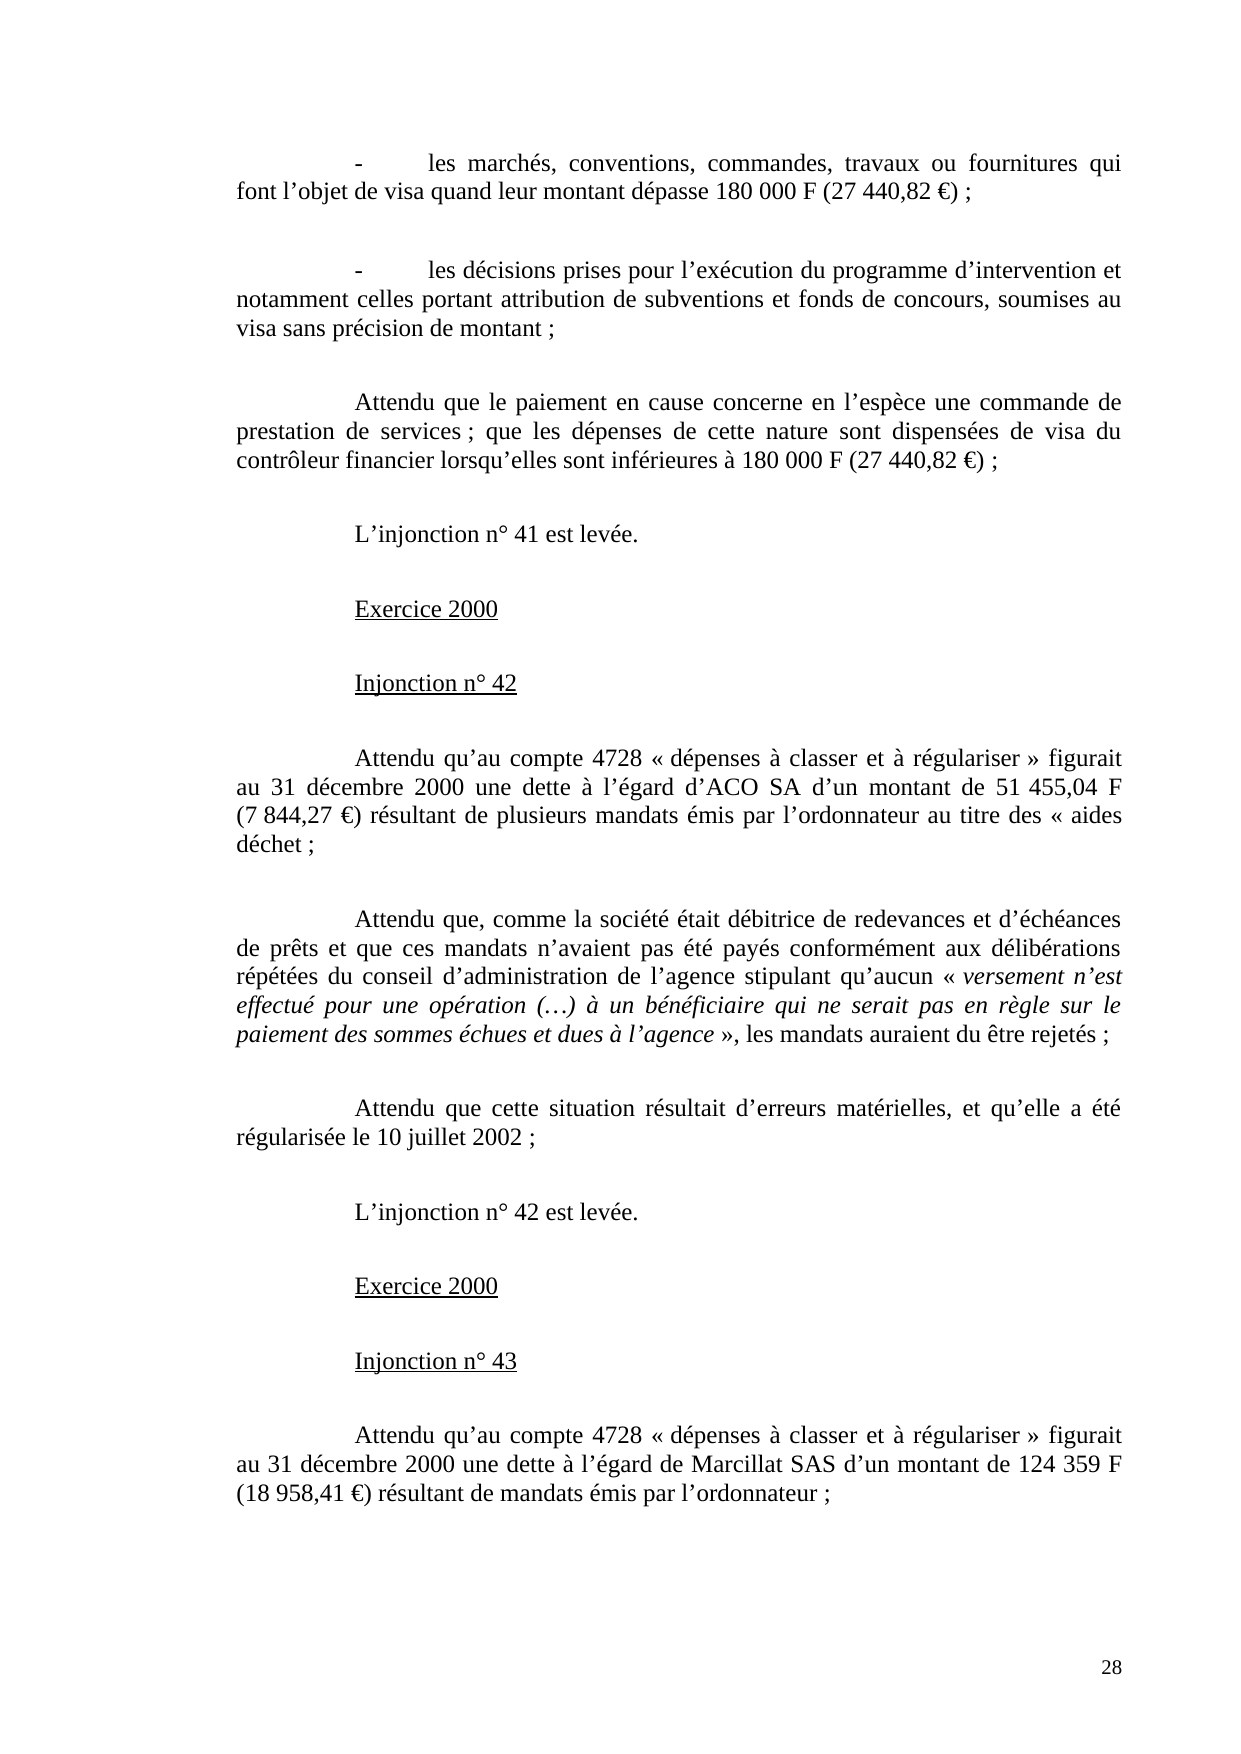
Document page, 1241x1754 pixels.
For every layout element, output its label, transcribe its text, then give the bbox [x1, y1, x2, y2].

text Attendu qu’au compte 4728 « dépenses à classer et à régulariser » figurait au 31 décembre 2000 une dette à l’égard d’ACO SA d’un montant de 51 455,04 F (7 844,27 €) résultant de plusieurs mandats émis par l’ordonnateur au titre des « aides déchet ; [236, 743, 1122, 858]
text Attendu que cette situation résultait d’erreurs matérielles, et qu’elle a été régularisée le 10 juillet 2002 ; [236, 1093, 1122, 1151]
text Injonction n° 43 [236, 1346, 1122, 1375]
text Injonction n° 42 [236, 668, 1122, 697]
text L’injonction n° 41 est levée. [236, 519, 1122, 548]
list les décisions prises pour l’exécution du programme d’intervention et notamment celles portant attribution de subventions et fonds de concours, soumises au visa sans précision de montant ; [236, 255, 1122, 341]
text Exercice 2000 [236, 1271, 1122, 1300]
text Attendu que, comme la société était débitrice de redevances et d’échéances de prêts et que ces mandats n’avaient pas été payés conformément aux délibérations répétées du conseil d’administration de l’agence stipulant qu’aucun « versement n’est effectué pour une opération (…) à un bénéficiaire qui ne serait pas en règle sur le paiement des sommes échues et dues à l’agence », les mandats auraient du être rejetés ; [236, 904, 1122, 1048]
text Exercice 2000 [236, 594, 1122, 623]
text L’injonction n° 42 est levée. [236, 1197, 1122, 1226]
text Attendu que le paiement en cause concerne en l’espèce une commande de prestation de services ; que les dépenses de cette nature sont dispensées de visa du contrôleur financier lorsqu’elles sont inférieures à 180 000 F (27 440,82 €) ; [236, 387, 1122, 473]
list les marchés, conventions, commandes, travaux ou fournitures qui font l’objet de visa quand leur montant dépasse 180 000 F (27 440,82 €) ; [236, 148, 1122, 205]
text Attendu qu’au compte 4728 « dépenses à classer et à régulariser » figurait au 31 décembre 2000 une dette à l’égard de Marcillat SAS d’un montant de 124 359 F (18 958,41 €) résultant de mandats émis par l’ordonnateur ; [236, 1421, 1122, 1507]
